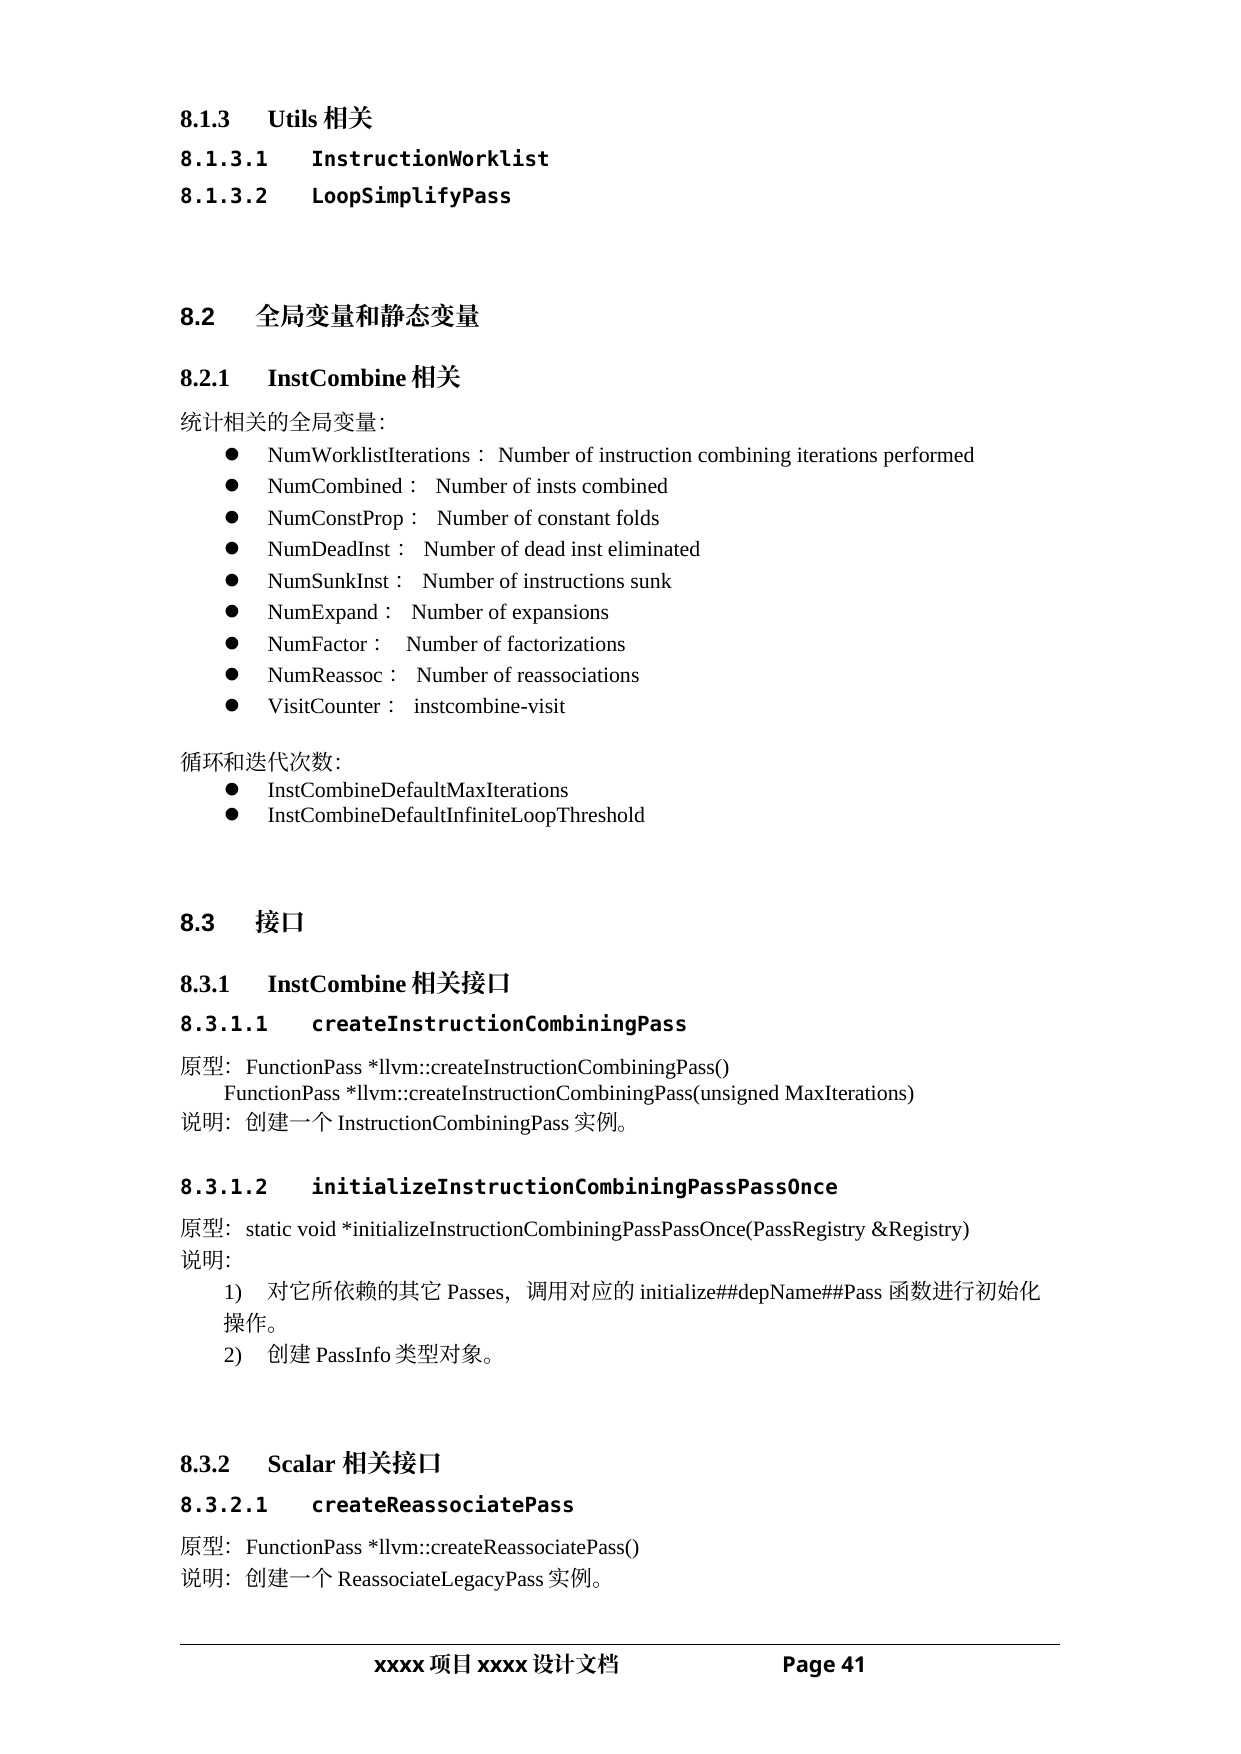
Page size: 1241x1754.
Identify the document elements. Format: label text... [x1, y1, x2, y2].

subtitle initializeInstructionCombiningPassPassOnce [180, 1175, 1060, 1199]
text 统计相关的全局变量： [180, 406, 1060, 437]
list 对它所依赖的其它Passes，调用对应的initialize##depName##Pass 函数进行初始化操作。 [224, 1274, 1060, 1337]
text 原型：FunctionPass *llvm::createReassociatePass() [180, 1529, 1060, 1561]
subtitle InstCombine相关接口 [180, 964, 1060, 999]
list 创建PassInfo类型对象。 [224, 1337, 1060, 1369]
subtitle Scalar 相关接口 [180, 1444, 1060, 1480]
text 说明： [180, 1243, 1060, 1274]
list NumWorklistIterations ：Number of instruction combining iterations performed [224, 437, 1060, 468]
text 循环和迭代次数： [180, 745, 1060, 777]
subtitle 接口 [180, 903, 1060, 939]
subtitle InstCombine相关 [180, 357, 1060, 393]
list NumSunkInst ： Number of instructions sunk [224, 563, 1060, 594]
list InstCombineDefaultInfiniteLoopThreshold [224, 802, 1060, 827]
subtitle InstructionWorklist [180, 147, 1060, 172]
text 原型：static void *initializeInstructionCombiningPassPassOnce(PassRegistry &Registry) [180, 1211, 1060, 1243]
text 原型：FunctionPass *llvm::createInstructionCombiningPass() [180, 1049, 1060, 1080]
text 说明：创建一个InstructionCombiningPass实例。 [180, 1106, 1060, 1137]
subtitle Utils 相关 [180, 99, 1060, 135]
list VisitCounter ： instcombine-visit [224, 689, 1060, 720]
subtitle createReassociatePass [180, 1493, 1060, 1517]
list NumFactor ： Number of factorizations [224, 626, 1060, 657]
list InstCombineDefaultMaxIterations [224, 777, 1060, 802]
text FunctionPass *llvm::createInstructionCombiningPass(unsigned MaxIterations) [224, 1080, 1060, 1106]
list NumConstProp ： Number of constant folds [224, 500, 1060, 531]
subtitle createInstructionCombiningPass [180, 1012, 1060, 1036]
subtitle 全局变量和静态变量 [180, 296, 1060, 332]
list NumReassoc ： Number of reassociations [224, 657, 1060, 689]
subtitle LoopSimplifyPass [180, 184, 1060, 208]
list NumDeadInst ： Number of dead inst eliminated [224, 531, 1060, 563]
text 说明：创建一个ReassociateLegacyPass实例。 [180, 1561, 1060, 1592]
list NumExpand ： Number of expansions [224, 594, 1060, 626]
list NumCombined ： Number of insts combined [224, 468, 1060, 500]
